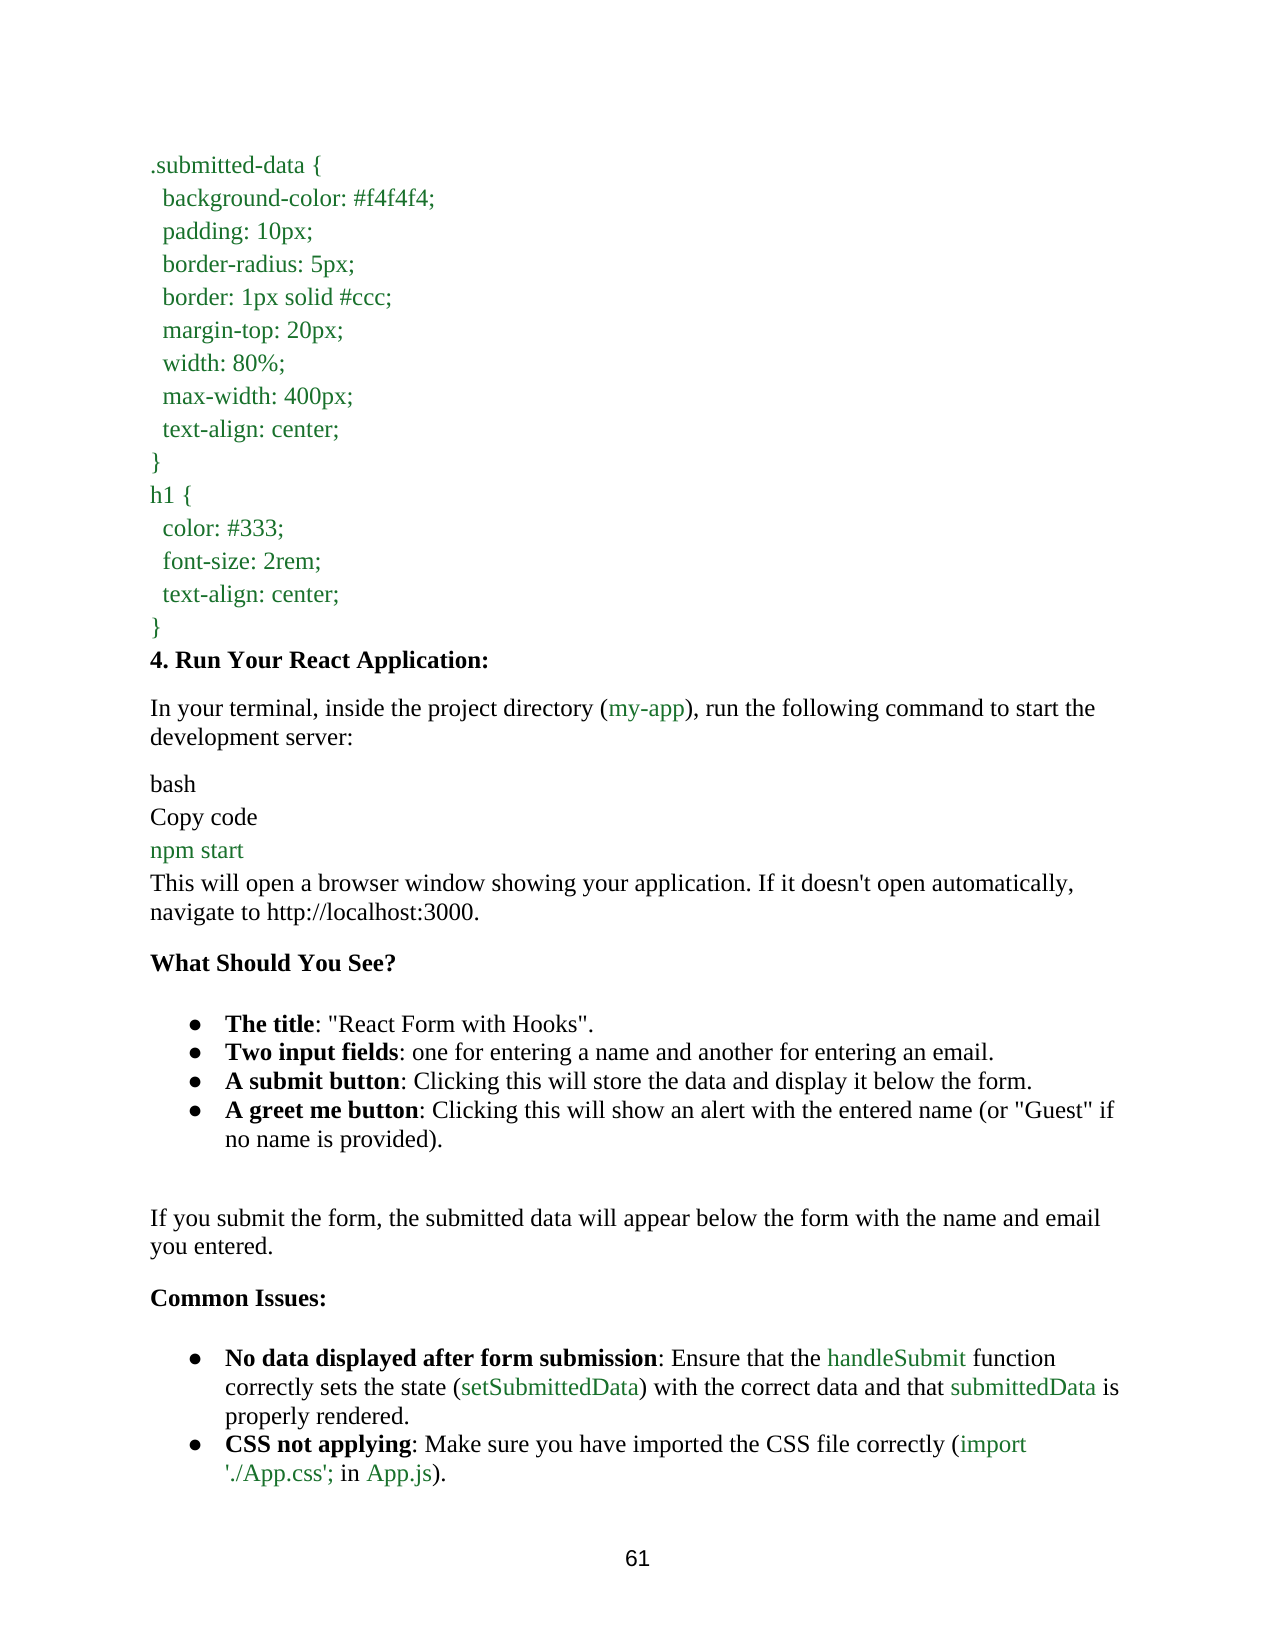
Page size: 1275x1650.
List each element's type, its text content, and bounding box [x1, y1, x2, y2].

text } [150, 447, 1125, 476]
text padding: 10px; [150, 216, 1125, 245]
text bash [150, 769, 1125, 798]
text border: 1px solid #ccc; [150, 282, 1125, 311]
text This will open a browser window showing your application. If it doesn't open automatically, navigate to http://localhost:3000. [150, 868, 1125, 926]
text width: 80%; [150, 348, 1125, 377]
list No data displayed after form submission: Ensure that the handleSubmit function correctly sets the state (setSubmittedData) with the correct data and that submittedData is properly rendered. [187, 1343, 1125, 1429]
text h1 { [150, 480, 1125, 509]
text Copy code [150, 802, 1125, 831]
list Two input fields: one for entering a name and another for entering an email. [187, 1037, 1125, 1066]
text border-radius: 5px; [150, 249, 1125, 278]
text font-size: 2rem; [150, 546, 1125, 575]
text npm start [150, 835, 1125, 864]
text text-align: center; [150, 579, 1125, 608]
text What Should You See? [150, 948, 1125, 977]
text If you submit the form, the submitted data will appear below the form with the name and email you entered. [150, 1203, 1125, 1260]
text } [150, 612, 1125, 641]
text max-width: 400px; [150, 381, 1125, 410]
list A greet me button: Clicking this will show an alert with the entered name (or "Guest" if no name is provided). [187, 1095, 1125, 1153]
list A submit button: Clicking this will store the data and display it below the form. [187, 1066, 1125, 1095]
text color: #333; [150, 513, 1125, 542]
text 4. Run Your React Application: [150, 645, 1125, 674]
text In your terminal, inside the project directory (my-app), run the following command to start the development server: [150, 693, 1125, 750]
text margin-top: 20px; [150, 315, 1125, 344]
text Common Issues: [150, 1283, 1125, 1312]
text text-align: center; [150, 414, 1125, 443]
text .submitted-data { [150, 150, 1125, 179]
list CSS not applying: Make sure you have imported the CSS file correctly (import './App.css'; in App.js). [187, 1429, 1125, 1487]
text background-color: #f4f4f4; [150, 183, 1125, 212]
list The title: "React Form with Hooks". [187, 1008, 1125, 1037]
